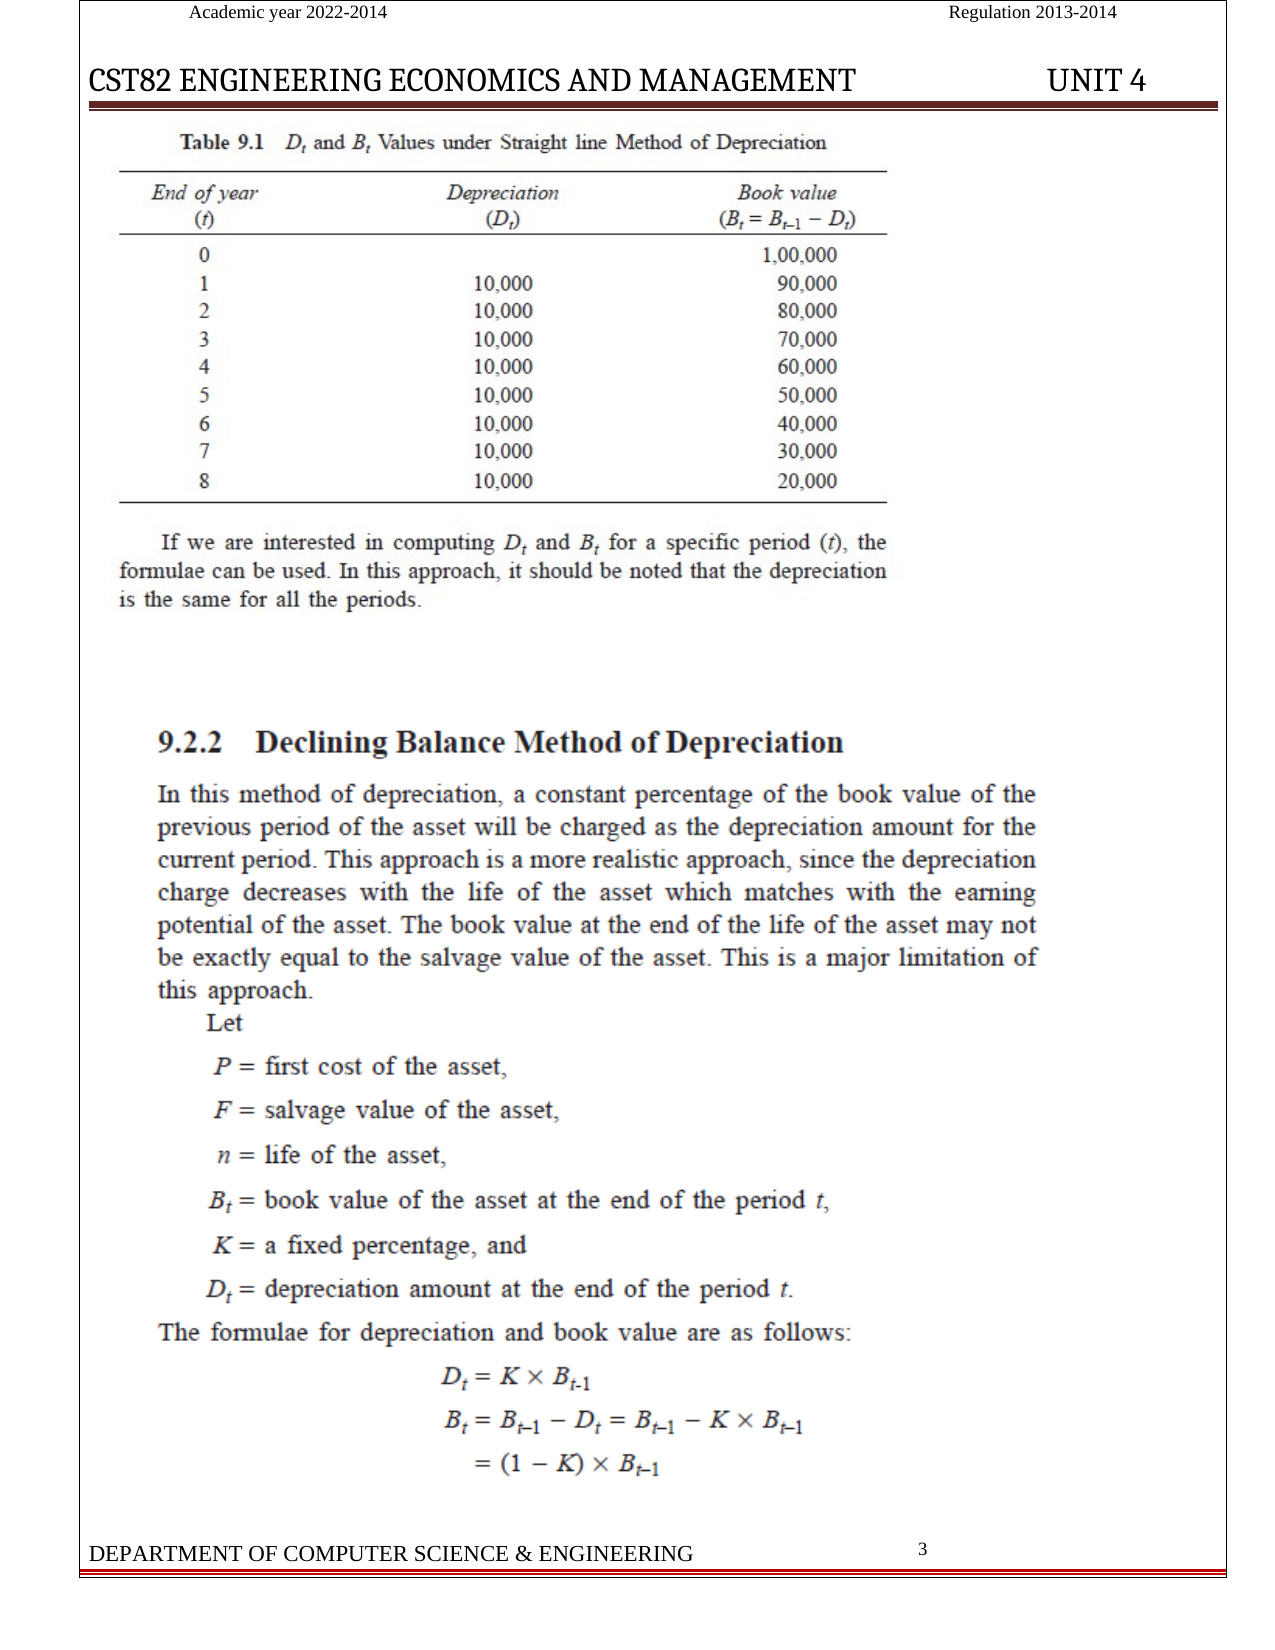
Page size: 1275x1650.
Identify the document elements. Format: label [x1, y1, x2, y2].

picture [138, 700, 1057, 1484]
picture [99, 122, 943, 615]
